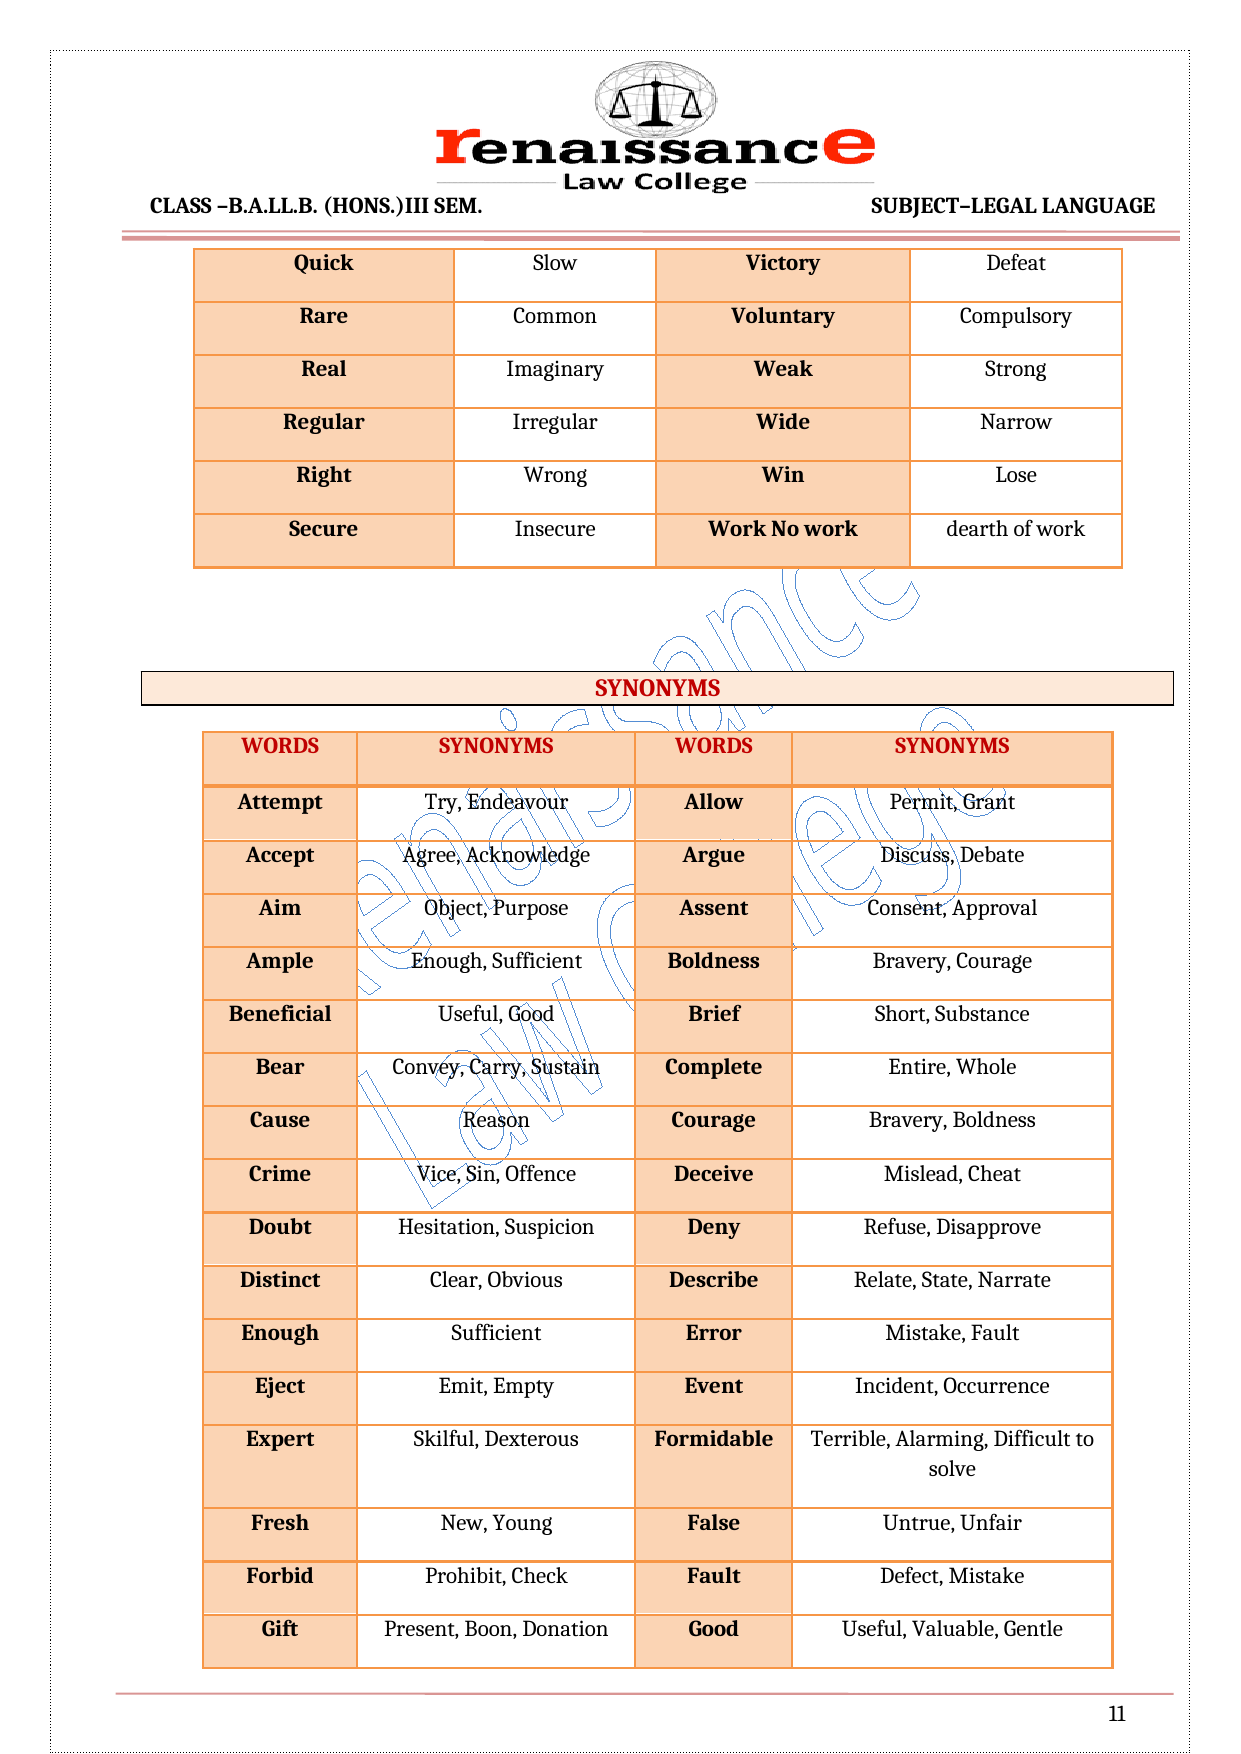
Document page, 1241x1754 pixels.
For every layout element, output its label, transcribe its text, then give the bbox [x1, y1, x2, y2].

table_cell Incident, Occurrence [793, 1373, 1111, 1424]
table_cell Right [195, 462, 453, 513]
table_cell Short, Substance [793, 1001, 1111, 1052]
table_cell Narrow [911, 409, 1121, 460]
table_cell Error [636, 1320, 791, 1371]
table_cell Good [636, 1616, 791, 1667]
table_cell Expert [204, 1426, 356, 1507]
table_cell Discuss, Debate [793, 842, 1111, 893]
table_cell Crime [204, 1160, 356, 1211]
table_cell Accept [204, 842, 356, 893]
table_cell Slow [455, 250, 655, 301]
table_cell Refuse, Disapprove [793, 1214, 1111, 1264]
table_cell Argue [636, 842, 791, 893]
table_cell New, Young [358, 1509, 634, 1560]
table_cell False [636, 1509, 791, 1560]
table_cell Object, Purpose [358, 895, 634, 946]
table_cell Event [636, 1373, 791, 1424]
table_cell Agree, Acknowledge [358, 842, 634, 893]
table_cell Ample [204, 948, 356, 999]
table_cell Beneficial [204, 1001, 356, 1052]
table_cell Victory [657, 250, 909, 301]
table_cell Deceive [636, 1160, 791, 1211]
table_cell Irregular [455, 409, 655, 460]
table_header SYNONYMS [793, 733, 1111, 784]
table_cell Distinct [204, 1267, 356, 1318]
table_cell Useful, Valuable, Gentle [793, 1616, 1111, 1667]
table_cell Aim [204, 895, 356, 946]
table_cell Prohibit, Check [358, 1563, 634, 1613]
table_header WORDS [636, 733, 791, 784]
table_cell Mistake, Fault [793, 1320, 1111, 1371]
table_cell Convey, Carry, Sustain [358, 1054, 634, 1105]
table_cell Forbid [204, 1563, 356, 1613]
table_cell Allow [636, 788, 791, 839]
table_cell Wrong [455, 462, 655, 513]
table_cell Untrue, Unfair [793, 1509, 1111, 1560]
table_cell Wide [657, 409, 909, 460]
table_cell Deny [636, 1214, 791, 1264]
table_cell Common [455, 303, 655, 354]
table_cell Try, Endeavour [358, 788, 634, 839]
table_cell Eject [204, 1373, 356, 1424]
table_cell Cause [204, 1107, 356, 1158]
table_cell Assent [636, 895, 791, 946]
table_cell Doubt [204, 1214, 356, 1264]
table_cell Complete [636, 1054, 791, 1105]
table_cell Formidable [636, 1426, 791, 1507]
table_cell Fault [636, 1563, 791, 1613]
table_cell Entire, Whole [793, 1054, 1111, 1105]
table_cell Enough [204, 1320, 356, 1371]
table_cell Sufficient [358, 1320, 634, 1371]
table_cell Describe [636, 1267, 791, 1318]
table_cell Weak [657, 356, 909, 407]
text SYNONYMS [142, 672, 1173, 704]
table_cell Skilful, Dexterous [358, 1426, 634, 1507]
table_cell Terrible, Alarming, Difficult to solve [793, 1426, 1111, 1507]
table_cell Imaginary [455, 356, 655, 407]
table_cell Voluntary [657, 303, 909, 354]
table_cell Attempt [204, 788, 356, 839]
table_cell Secure [195, 515, 453, 566]
table_cell Compulsory [911, 303, 1121, 354]
table_cell Insecure [455, 515, 655, 566]
table_cell Brief [636, 1001, 791, 1052]
table_cell Rare [195, 303, 453, 354]
table_cell Permit, Grant [793, 788, 1111, 839]
table_cell Fresh [204, 1509, 356, 1560]
table_cell Present, Boon, Donation [358, 1616, 634, 1667]
table_cell Defect, Mistake [793, 1563, 1111, 1613]
table_cell Hesitation, Suspicion [358, 1214, 634, 1264]
table_cell Emit, Empty [358, 1373, 634, 1424]
table_cell Strong [911, 356, 1121, 407]
table_cell Regular [195, 409, 453, 460]
table_cell Clear, Obvious [358, 1267, 634, 1318]
table_cell Courage [636, 1107, 791, 1158]
table_cell Consent, Approval [793, 895, 1111, 946]
table_cell Vice, Sin, Offence [358, 1160, 634, 1211]
table_cell Useful, Good [358, 1001, 634, 1052]
table_cell Reason [358, 1107, 634, 1158]
table_cell Defeat [911, 250, 1121, 301]
table_header SYNONYMS [358, 733, 634, 784]
table_cell Work No work [657, 515, 909, 566]
table_cell Bravery, Boldness [793, 1107, 1111, 1158]
table_cell Win [657, 462, 909, 513]
table_cell Lose [911, 462, 1121, 513]
table_cell Relate, State, Narrate [793, 1267, 1111, 1318]
table_cell Real [195, 356, 453, 407]
table_cell Boldness [636, 948, 791, 999]
table_cell Mislead, Cheat [793, 1160, 1111, 1211]
table_header WORDS [204, 733, 356, 784]
table_cell Gift [204, 1616, 356, 1667]
table_cell Quick [195, 250, 453, 301]
table_cell Enough, Sufficient [358, 948, 634, 999]
picture [412, 59, 903, 194]
table_cell Bear [204, 1054, 356, 1105]
table_cell Bravery, Courage [793, 948, 1111, 999]
table_cell dearth of work [911, 515, 1121, 566]
